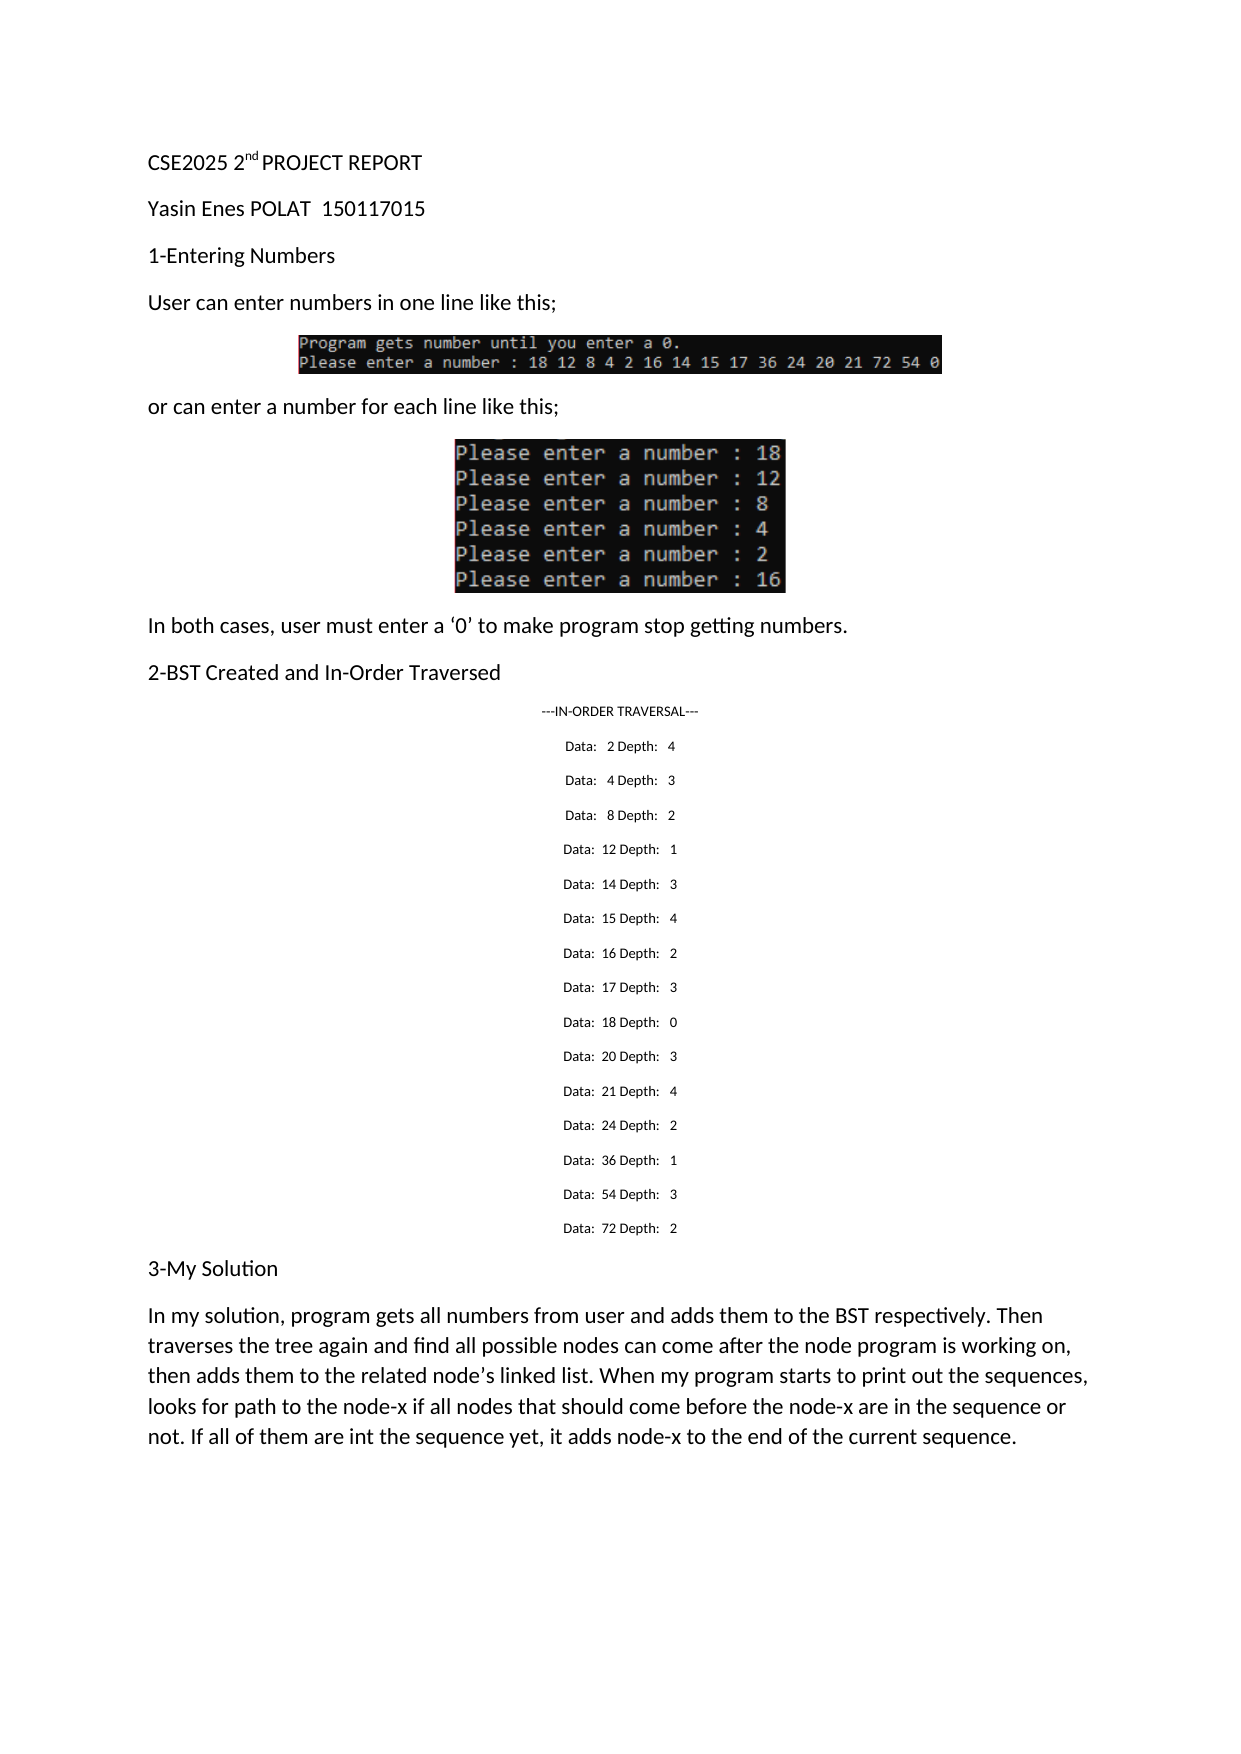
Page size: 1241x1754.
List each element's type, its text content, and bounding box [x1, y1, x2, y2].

text Data: 24 Depth: 2 [148, 1116, 1093, 1134]
text Data: 2 Depth: 4 [148, 737, 1093, 755]
picture [298, 335, 942, 374]
text User can enter numbers in one line like this; [148, 288, 1093, 316]
text In both cases, user must enter a ‘0’ to make program stop getting numbers. [148, 611, 1093, 639]
text Data: 72 Depth: 2 [148, 1220, 1093, 1238]
text Data: 15 Depth: 4 [148, 909, 1093, 927]
text Data: 20 Depth: 3 [148, 1047, 1093, 1065]
text Data: 4 Depth: 3 [148, 772, 1093, 789]
text Data: 54 Depth: 3 [148, 1185, 1093, 1203]
text In my solution, program gets all numbers from user and adds them to the BST respectively. Then traverses the tree again and find all possible nodes can come after the node program is working on, then adds them to the related node’s linked list. When my program starts to print out the sequences, looks for path to the node-x if all nodes that should come before the node-x are in the sequence or not. If all of them are int the sequence yet, it adds node-x to the end of the current sequence. [148, 1301, 1093, 1450]
text Data: 16 Depth: 2 [148, 944, 1093, 962]
text Data: 8 Depth: 2 [148, 806, 1093, 824]
text Data: 18 Depth: 0 [148, 1013, 1093, 1031]
text 3-My Solution [148, 1254, 1093, 1282]
text ---IN-ORDER TRAVERSAL--- [148, 703, 1093, 720]
text Data: 17 Depth: 3 [148, 978, 1093, 996]
text 1-Entering Numbers [148, 241, 1093, 269]
text Data: 14 Depth: 3 [148, 875, 1093, 893]
text Data: 12 Depth: 1 [148, 841, 1093, 858]
text 2-BST Created and In-Order Traversed [148, 658, 1093, 686]
text CSE2025 2nd PROJECT REPORT [148, 148, 1093, 176]
text Data: 21 Depth: 4 [148, 1082, 1093, 1100]
text Yasin Enes POLAT 150117015 [148, 194, 1093, 222]
text or can enter a number for each line like this; [148, 392, 1093, 420]
picture [454, 439, 786, 593]
text Data: 36 Depth: 1 [148, 1151, 1093, 1169]
